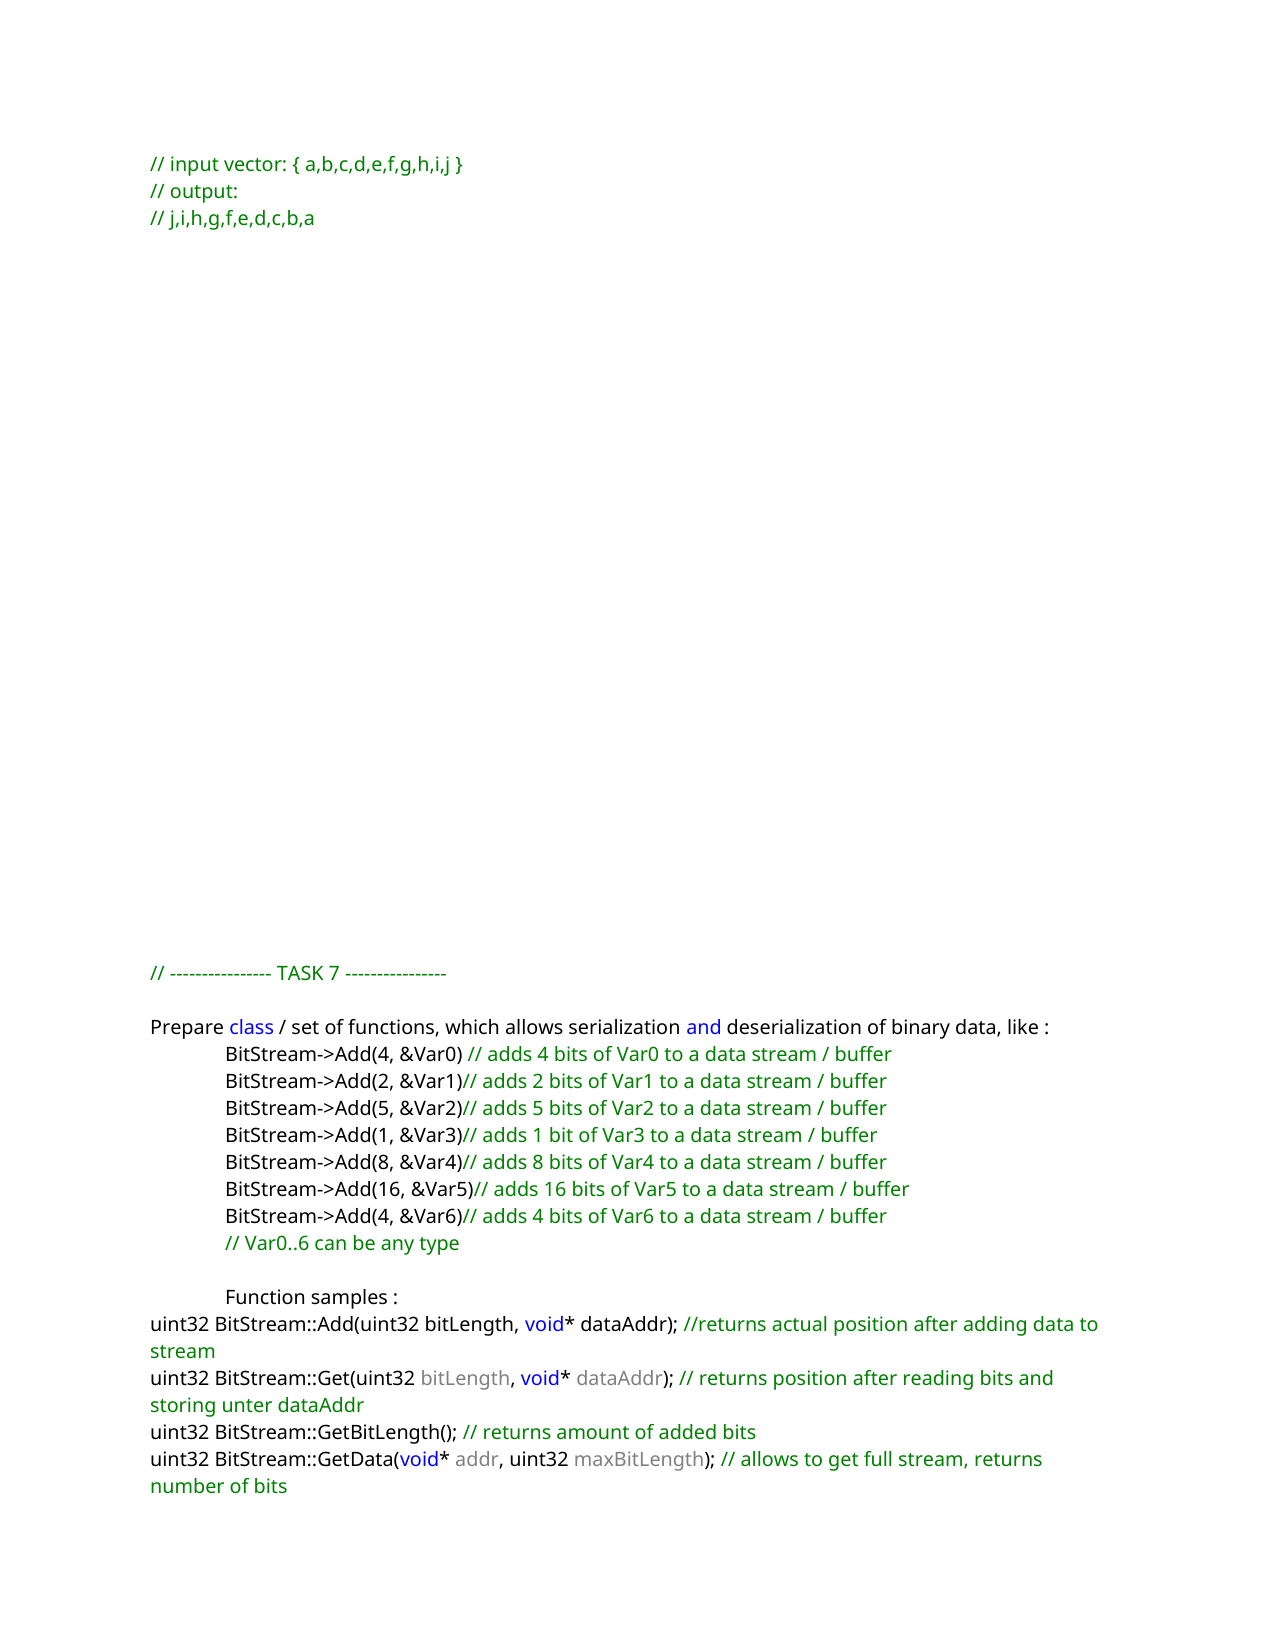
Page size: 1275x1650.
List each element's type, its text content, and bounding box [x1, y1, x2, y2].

text Prepare class / set of functions, which allows serialization and deserialization of binary data, like : [150, 1013, 1125, 1040]
text uint32 BitStream::Get(uint32 bitLength, void* dataAddr); // returns position after reading bits and storing unter dataAddr [150, 1364, 1125, 1418]
text BitStream->Add(8, &Var4)// adds 8 bits of Var4 to a data stream / buffer [150, 1148, 1125, 1175]
text Function samples : [150, 1283, 1125, 1310]
text BitStream->Add(2, &Var1)// adds 2 bits of Var1 to a data stream / buffer [150, 1067, 1125, 1094]
text uint32 BitStream::GetData(void* addr, uint32 maxBitLength); // allows to get full stream, returns number of bits [150, 1445, 1125, 1499]
text uint32 BitStream::GetBitLength(); // returns amount of added bits [150, 1418, 1125, 1445]
text BitStream->Add(4, &Var0) // adds 4 bits of Var0 to a data stream / buffer [150, 1040, 1125, 1067]
text // input vector: { a,b,c,d,e,f,g,h,i,j } [150, 150, 1125, 177]
text BitStream->Add(16, &Var5)// adds 16 bits of Var5 to a data stream / buffer [150, 1175, 1125, 1202]
text // Var0..6 can be any type [150, 1229, 1125, 1256]
text BitStream->Add(5, &Var2)// adds 5 bits of Var2 to a data stream / buffer [150, 1094, 1125, 1121]
text // output: [150, 177, 1125, 204]
text BitStream->Add(1, &Var3)// adds 1 bit of Var3 to a data stream / buffer [150, 1121, 1125, 1148]
text // ---------------- TASK 7 ---------------- [150, 959, 1125, 986]
text BitStream->Add(4, &Var6)// adds 4 bits of Var6 to a data stream / buffer [150, 1202, 1125, 1229]
text uint32 BitStream::Add(uint32 bitLength, void* dataAddr); //returns actual position after adding data to stream [150, 1310, 1125, 1364]
text // j,i,h,g,f,e,d,c,b,a [150, 204, 1125, 231]
